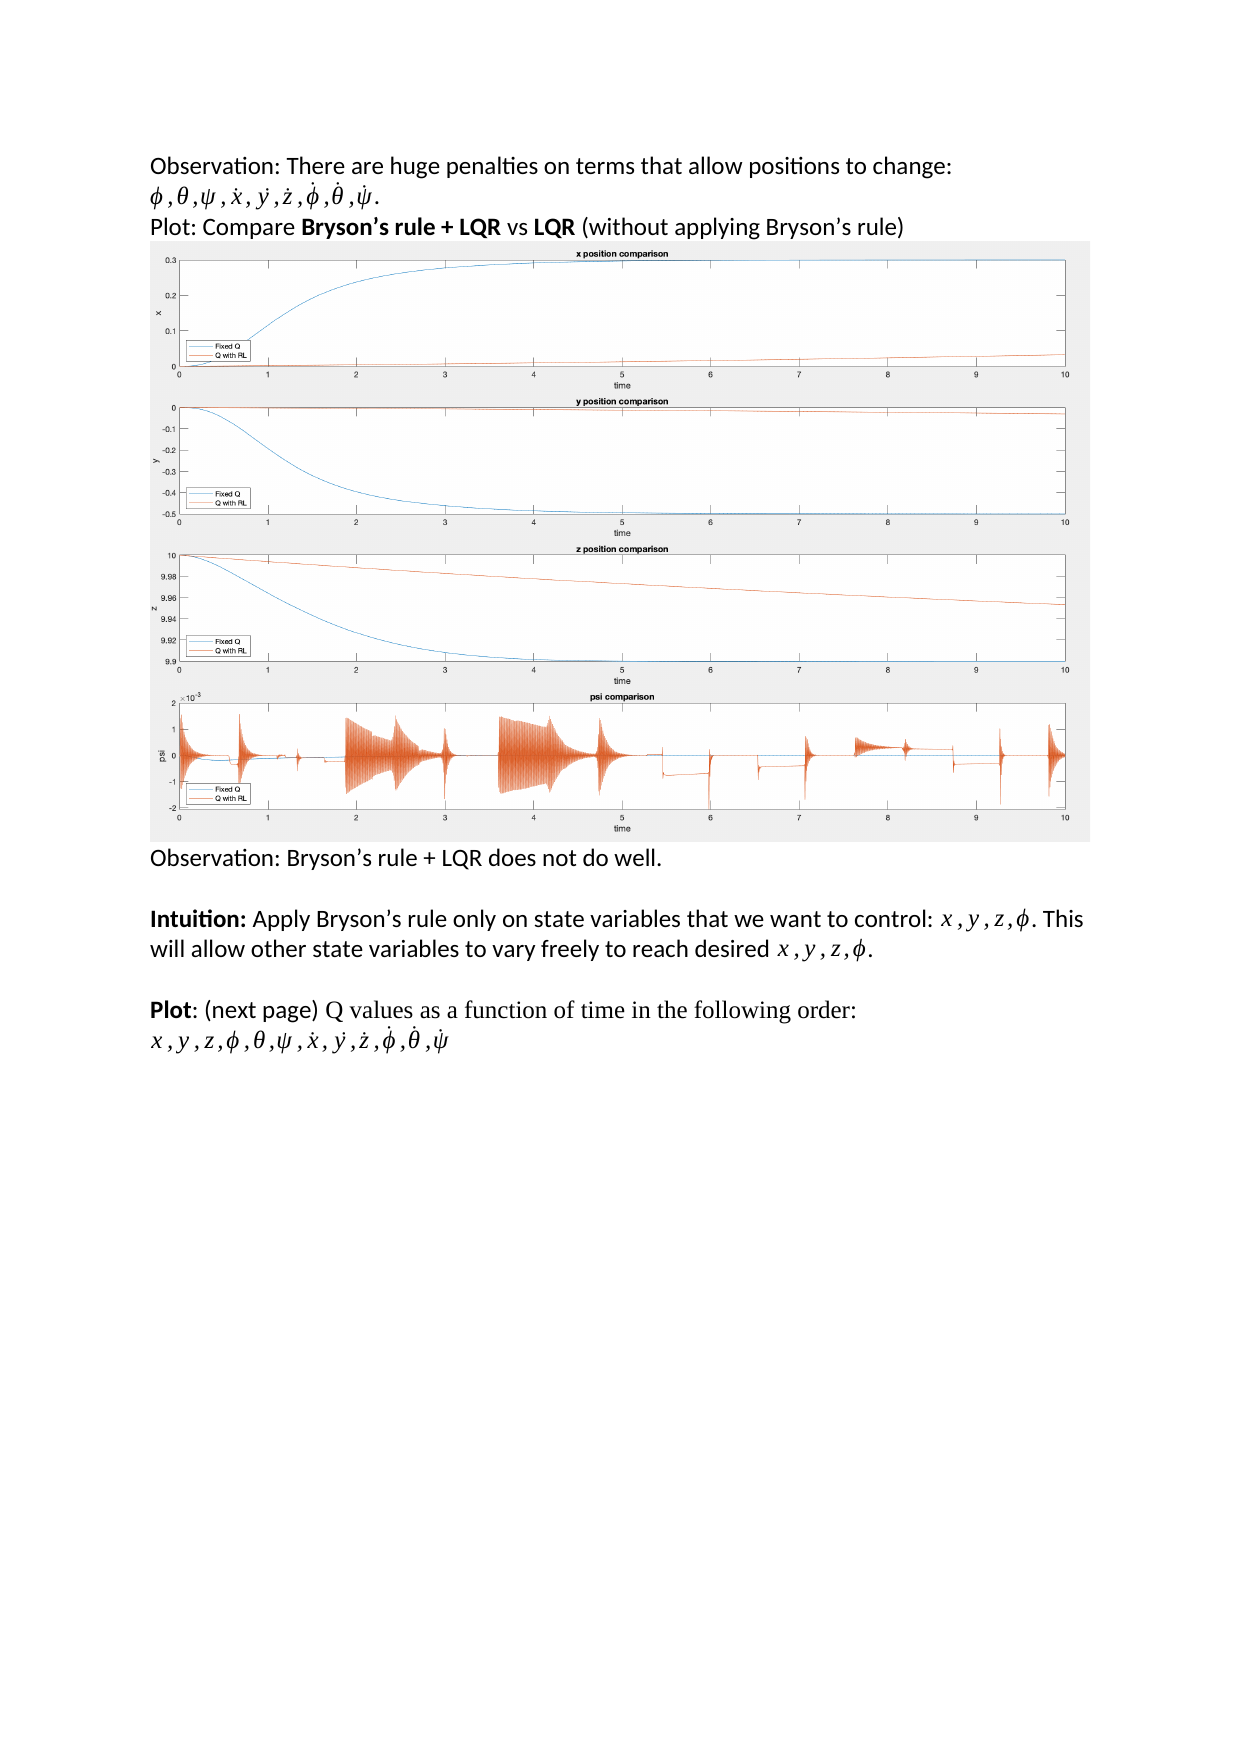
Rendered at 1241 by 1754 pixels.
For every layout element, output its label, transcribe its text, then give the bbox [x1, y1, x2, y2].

text Observation: Bryson’s rule + LQR does not do well. [150, 842, 1090, 872]
text Plot: (next page) Q values as a function of time in the following order: [150, 994, 1090, 1055]
picture [150, 241, 1091, 842]
text Intuition: Apply Bryson’s rule only on state variables that we want to control: . This will allow other state variables to vary freely to reach desired . [150, 903, 1090, 964]
text Plot: Compare Bryson’s rule + LQR vs LQR (without applying Bryson’s rule) [150, 211, 1090, 241]
text Observation: There are huge penalties on terms that allow positions to change: . [150, 150, 1090, 211]
